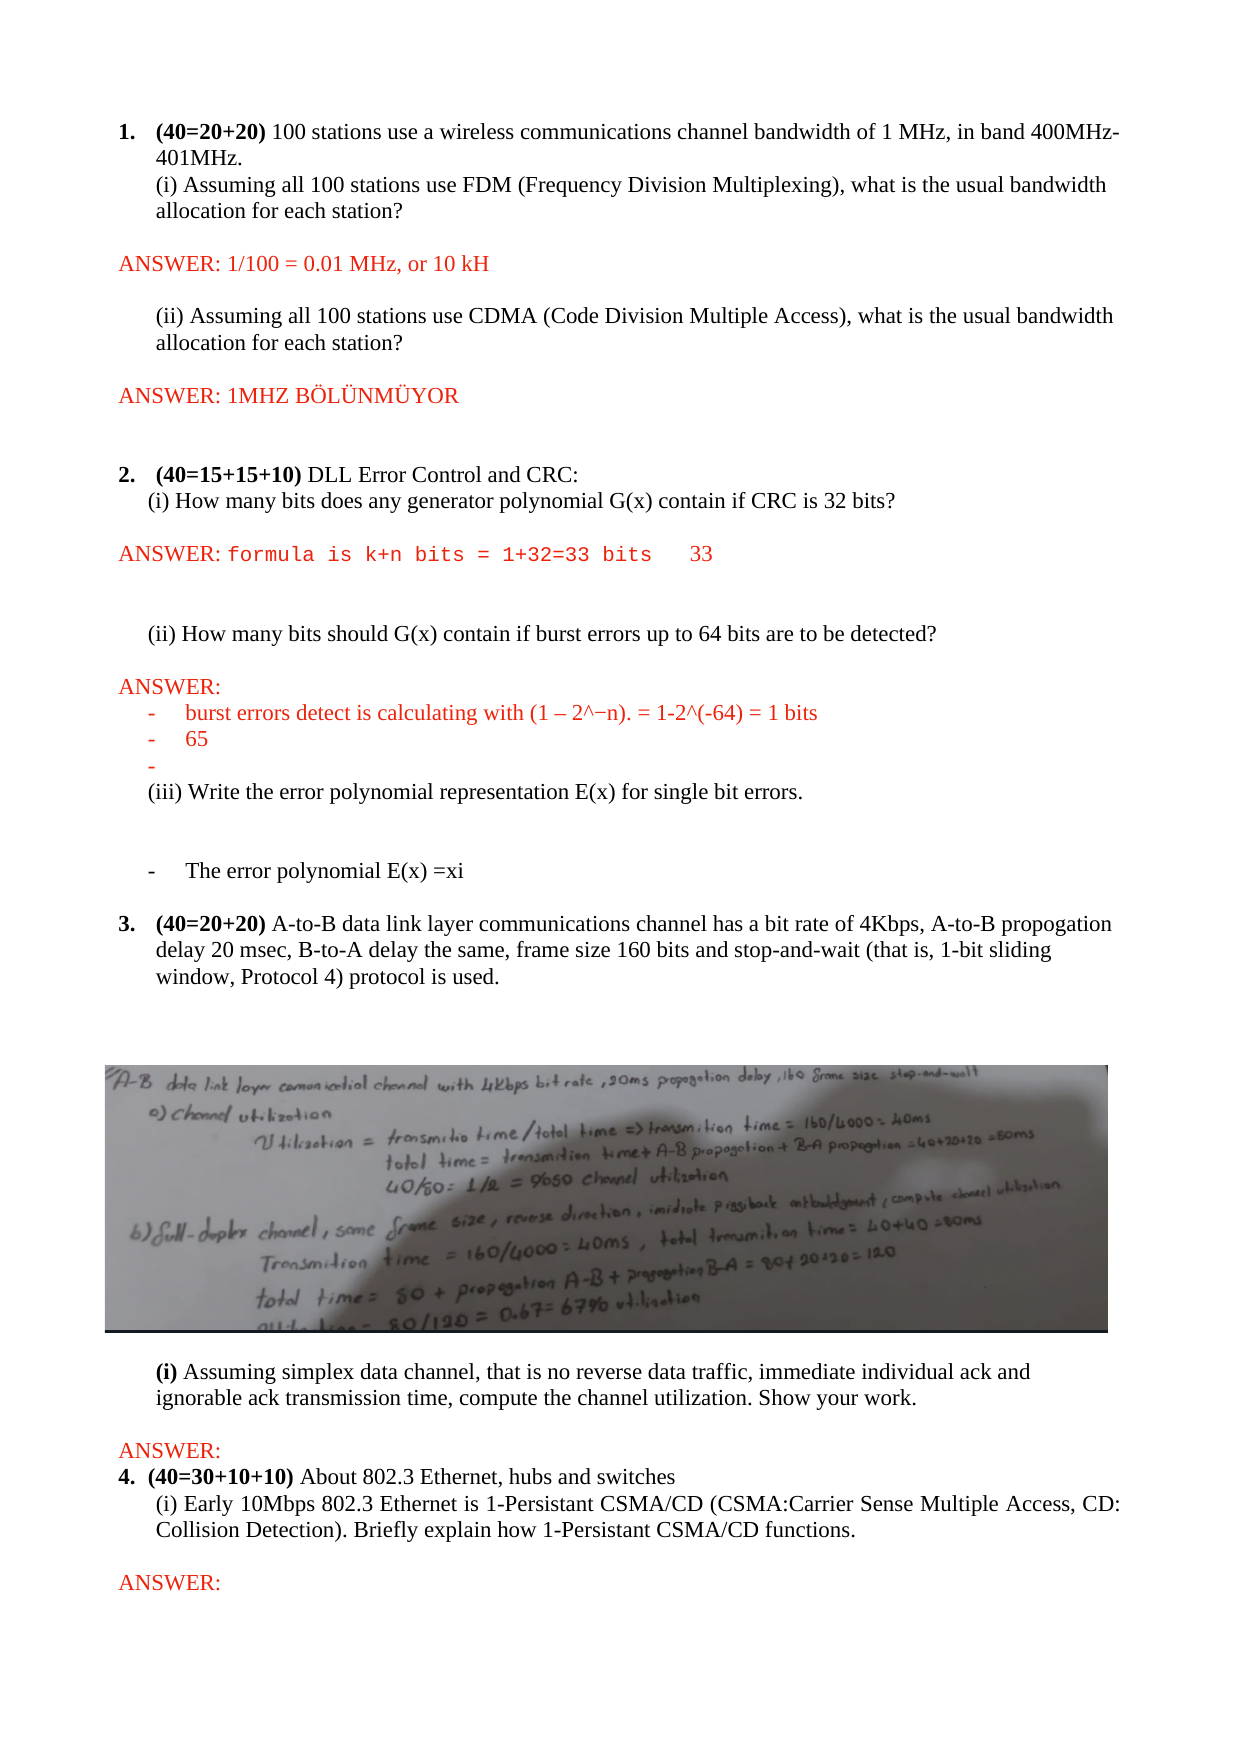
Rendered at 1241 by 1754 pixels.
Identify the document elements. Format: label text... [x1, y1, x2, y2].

text ANSWER: 1/100 = 0.01 MHz, or 10 kH [118, 250, 1122, 276]
text (i) Early 10Mbps 802.3 Ethernet is 1-Persistant CSMA/CD (CSMA:Carrier Sense Multiple Access, CD: Collision Detection). Briefly explain how 1-Persistant CSMA/CD functions. [156, 1490, 1122, 1542]
text ANSWER: [118, 673, 1122, 699]
text (i) How many bits does any generator polynomial G(x) contain if CRC is 32 bits? [148, 487, 1122, 513]
text (iii) Write the error polynomial representation E(x) for single bit errors. [148, 778, 1122, 804]
text 2. (40=15+15+10) DLL Error Control and CRC: [118, 461, 1122, 487]
text (ii) How many bits should G(x) contain if burst errors up to 64 bits are to be detected? [148, 620, 1122, 646]
text ANSWER: [118, 1569, 1122, 1595]
text 1. (40=20+20) 100 stations use a wireless communications channel bandwidth of 1 MHz, in band 400MHz-401MHz. (i) Assuming all 100 stations use FDM (Frequency Division Multiplexing), what is the usual bandwidth allocation for each station? [118, 118, 1122, 223]
text ANSWER: 1MHZ BÖLÜNMÜYOR [118, 382, 1122, 408]
text 4. (40=30+10+10) About 802.3 Ethernet, hubs and switches [118, 1463, 1122, 1490]
text ANSWER: [118, 1437, 1122, 1463]
text ANSWER: formula is k+n bits = 1+32=33 bits 33 [118, 540, 1122, 567]
list 65 [148, 726, 1122, 752]
picture [103, 1065, 1108, 1333]
list burst errors detect is calculating with (1 – 2^−n). = 1-2^(-64) = 1 bits [148, 699, 1122, 726]
text (ii) Assuming all 100 stations use CDMA (Code Division Multiple Access), what is the usual bandwidth allocation for each station? [156, 303, 1122, 355]
list The error polynomial E(x) =xi [148, 857, 1122, 884]
text 3. (40=20+20) A-to-B data link layer communications channel has a bit rate of 4Kbps, A-to-B propogation delay 20 msec, B-to-A delay the same, frame size 160 bits and stop-and-wait (that is, 1-bit sliding window, Protocol 4) protocol is used. [118, 910, 1122, 989]
